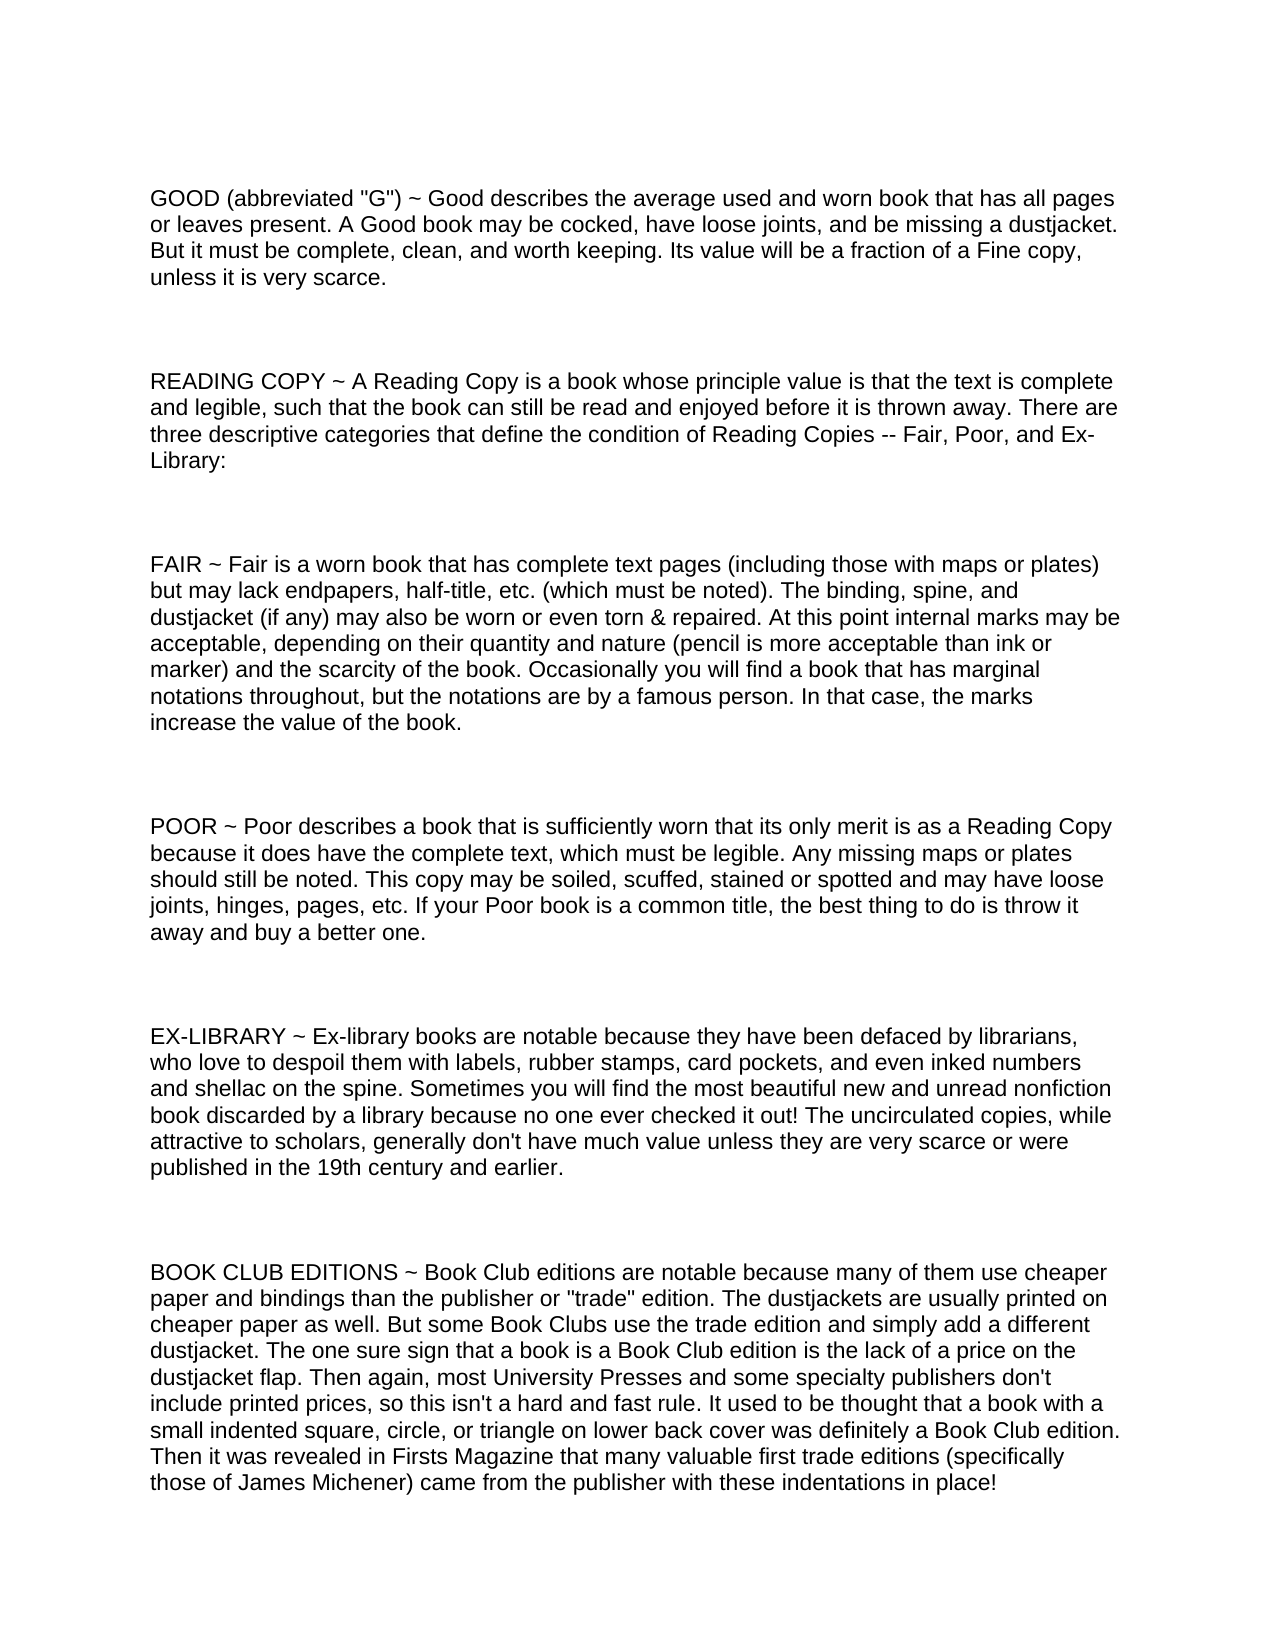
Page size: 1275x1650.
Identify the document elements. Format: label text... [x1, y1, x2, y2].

text GOOD (abbreviated "G") ~ Good describes the average used and worn book that has all pages or leaves present. A Good book may be cocked, have loose joints, and be missing a dustjacket. But it must be complete, clean, and worth keeping. Its value will be a fraction of a Fine copy, unless it is very scarce. [150, 185, 1125, 290]
text POOR ~ Poor describes a book that is sufficiently worn that its only merit is as a Reading Copy because it does have the complete text, which must be legible. Any missing maps or plates should still be noted. This copy may be soiled, scuffed, stained or spotted and may have loose joints, hinges, pages, etc. If your Poor book is a common title, the best thing to do is throw it away and buy a better one. [150, 813, 1125, 945]
text FAIR ~ Fair is a worn book that has complete text pages (including those with maps or plates) but may lack endpapers, half-title, etc. (which must be noted). The binding, spine, and dustjacket (if any) may also be worn or even torn & repaired. At this point internal marks may be acceptable, depending on their quantity and nature (pencil is more acceptable than ink or marker) and the scarcity of the book. Occasionally you will find a book that has marginal notations throughout, but the notations are by a famous person. In that case, the marks increase the value of the book. [150, 551, 1125, 735]
text EX-LIBRARY ~ Ex-library books are notable because they have been defaced by librarians, who love to despoil them with labels, rubber stamps, card pockets, and even inked numbers and shellac on the spine. Sometimes you will find the most beautiful new and unread nonfiction book discarded by a library because no one ever checked it out! The uncirculated copies, while attractive to scholars, generally don't have much value unless they are very scarce or were published in the 19th century and earlier. [150, 1023, 1125, 1181]
text READING COPY ~ A Reading Copy is a book whose principle value is that the text is complete and legible, such that the book can still be read and enjoyed before it is thrown away. There are three descriptive categories that define the condition of Reading Copies -- Fair, Poor, and Ex-Library: [150, 368, 1125, 473]
text BOOK CLUB EDITIONS ~ Book Club editions are notable because many of them use cheaper paper and bindings than the publisher or "trade" edition. The dustjackets are usually printed on cheaper paper as well. But some Book Clubs use the trade edition and simply add a different dustjacket. The one sure sign that a book is a Book Club edition is the lack of a price on the dustjacket flap. Then again, most University Presses and some specialty publishers don't include printed prices, so this isn't a hard and fast rule. It used to be thought that a book with a small indented square, circle, or triangle on lower back cover was definitely a Book Club edition. Then it was revealed in Firsts Magazine that many valuable first trade editions (specifically those of James Michener) came from the publisher with these indentations in place! [150, 1258, 1125, 1496]
